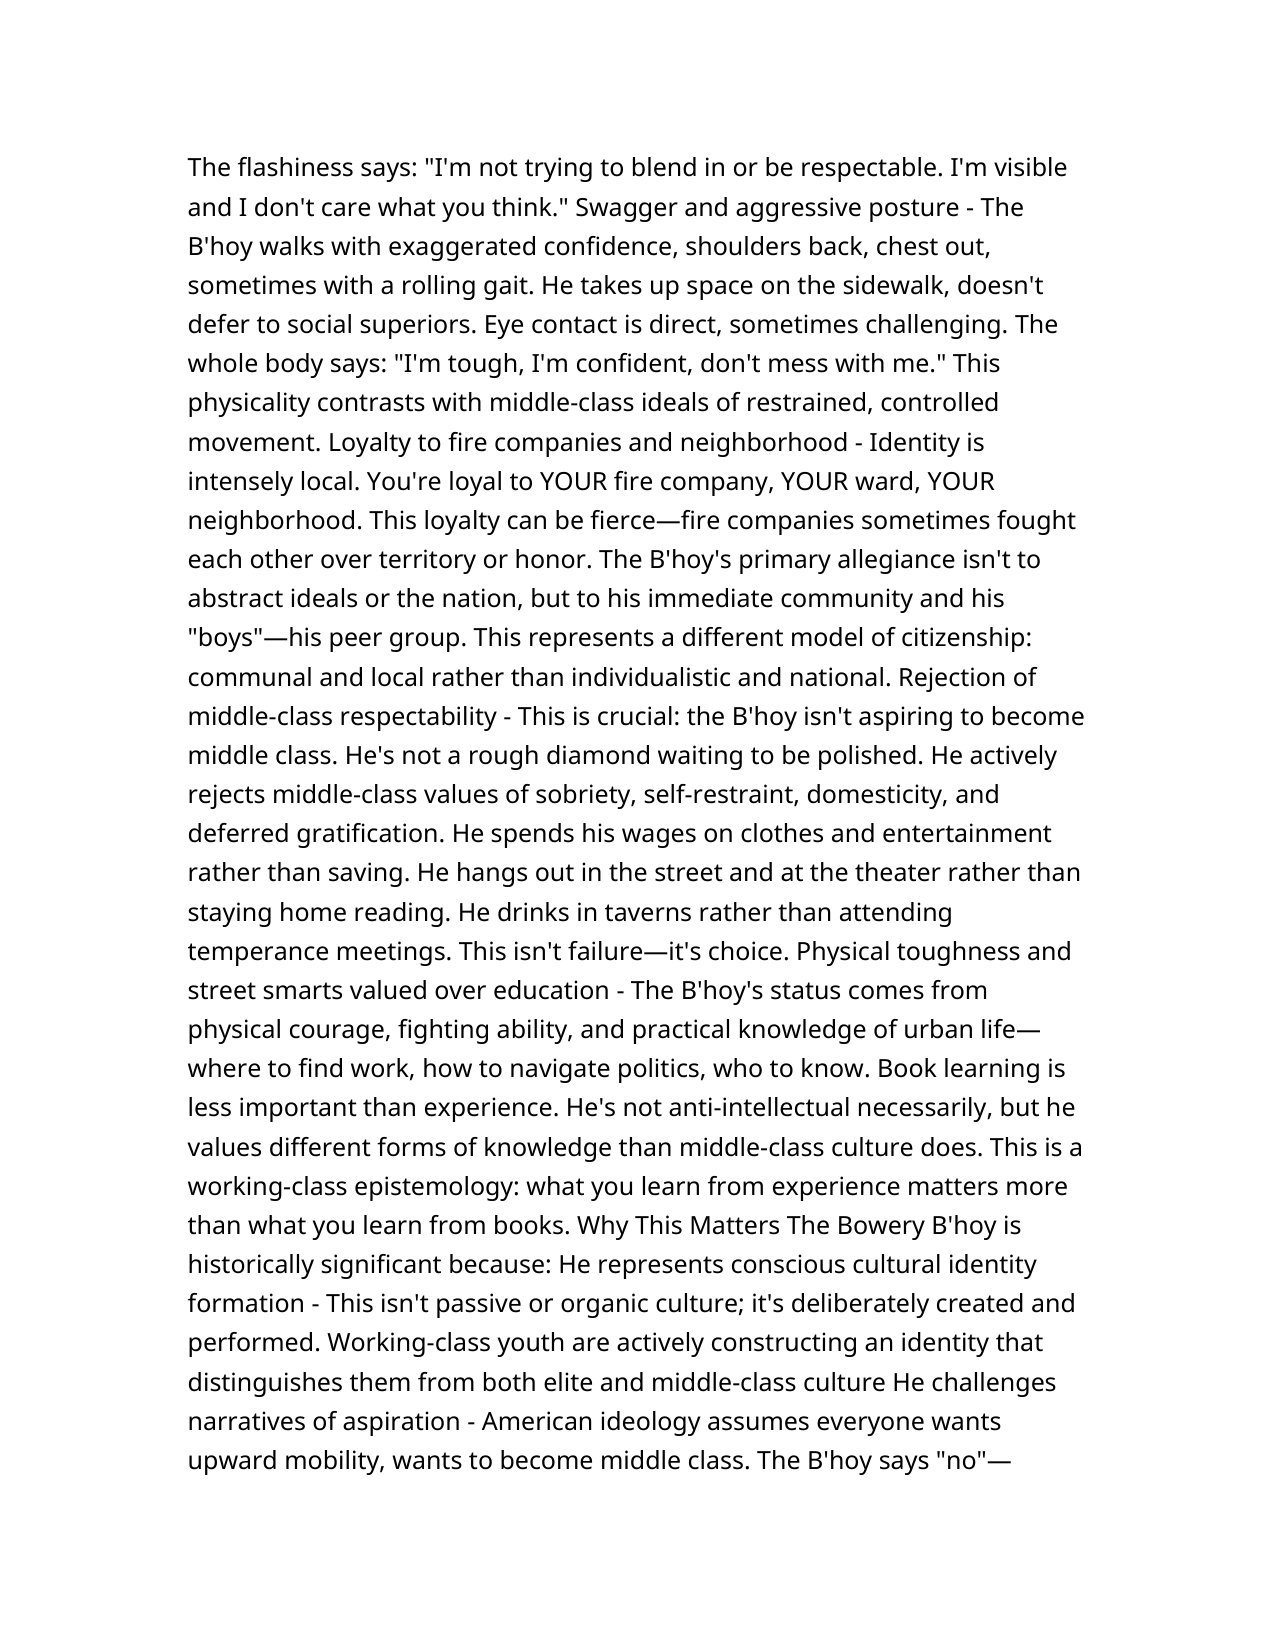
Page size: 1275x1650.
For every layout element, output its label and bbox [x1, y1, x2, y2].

text [187, 150, 1087, 1477]
